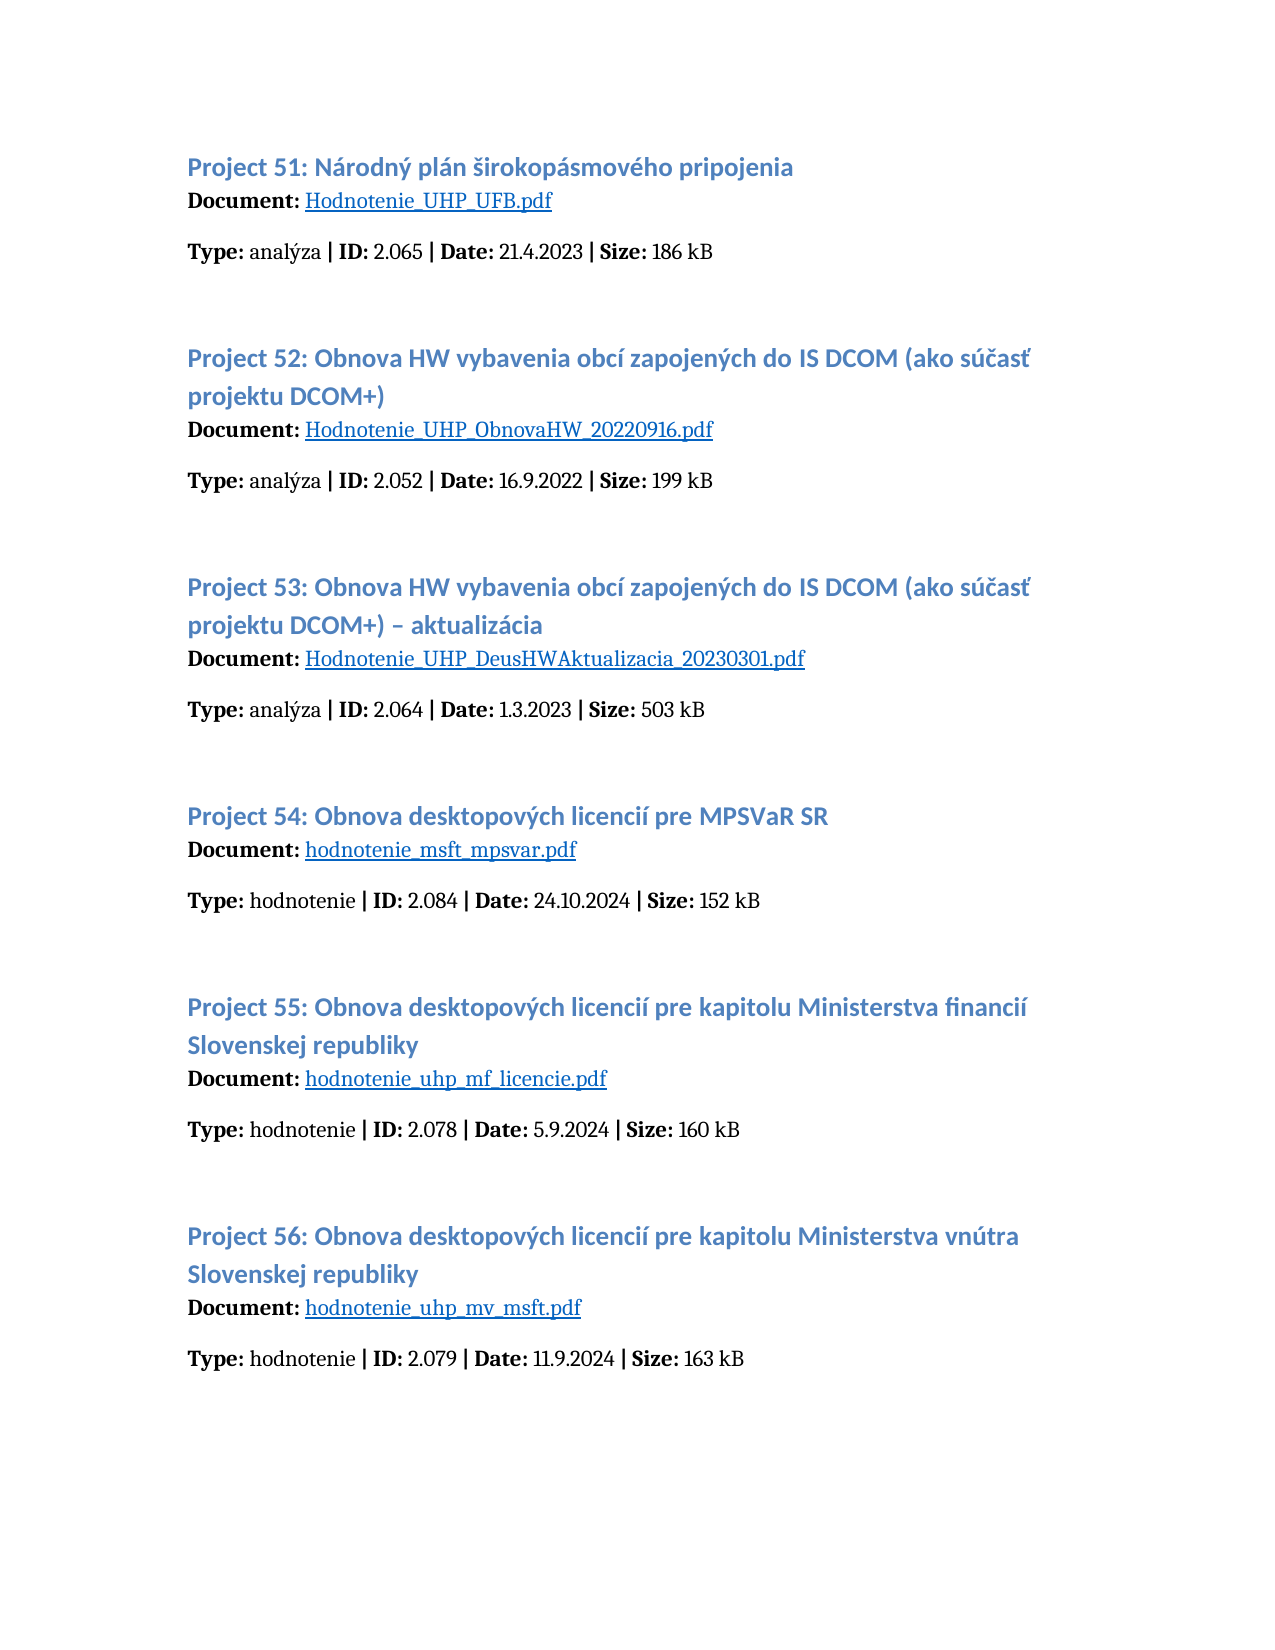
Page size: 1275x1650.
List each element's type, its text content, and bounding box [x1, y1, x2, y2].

text Document: hodnotenie_uhp_mv_msft.pdf [187, 1295, 1087, 1321]
text Document: Hodnotenie_UHP_UFB.pdf [187, 188, 1087, 214]
subtitle Project 51: Národný plán širokopásmového pripojenia [187, 150, 1087, 183]
subtitle Project 54: Obnova desktopových licencií pre MPSVaR SR [187, 799, 1087, 832]
text Type: analýza | ID: 2.065 | Date: 21.4.2023 | Size: 186 kB [187, 239, 1087, 265]
subtitle Project 52: Obnova HW vybavenia obcí zapojených do IS DCOM (ako súčasť projektu DCOM+) [187, 341, 1087, 412]
text Document: Hodnotenie_UHP_ObnovaHW_20220916.pdf [187, 417, 1087, 443]
text Type: hodnotenie | ID: 2.078 | Date: 5.9.2024 | Size: 160 kB [187, 1117, 1087, 1143]
text Type: hodnotenie | ID: 2.084 | Date: 24.10.2024 | Size: 152 kB [187, 888, 1087, 914]
text Type: analýza | ID: 2.064 | Date: 1.3.2023 | Size: 503 kB [187, 697, 1087, 723]
subtitle Project 53: Obnova HW vybavenia obcí zapojených do IS DCOM (ako súčasť projektu DCOM+) – aktualizácia [187, 570, 1087, 641]
subtitle Project 55: Obnova desktopových licencií pre kapitolu Ministerstva financií Slovenskej republiky [187, 990, 1087, 1061]
text Document: Hodnotenie_UHP_DeusHWAktualizacia_20230301.pdf [187, 646, 1087, 672]
subtitle Project 56: Obnova desktopových licencií pre kapitolu Ministerstva vnútra Slovenskej republiky [187, 1219, 1087, 1290]
text Type: analýza | ID: 2.052 | Date: 16.9.2022 | Size: 199 kB [187, 468, 1087, 494]
text Type: hodnotenie | ID: 2.079 | Date: 11.9.2024 | Size: 163 kB [187, 1346, 1087, 1372]
text Document: hodnotenie_msft_mpsvar.pdf [187, 837, 1087, 863]
text Document: hodnotenie_uhp_mf_licencie.pdf [187, 1066, 1087, 1092]
